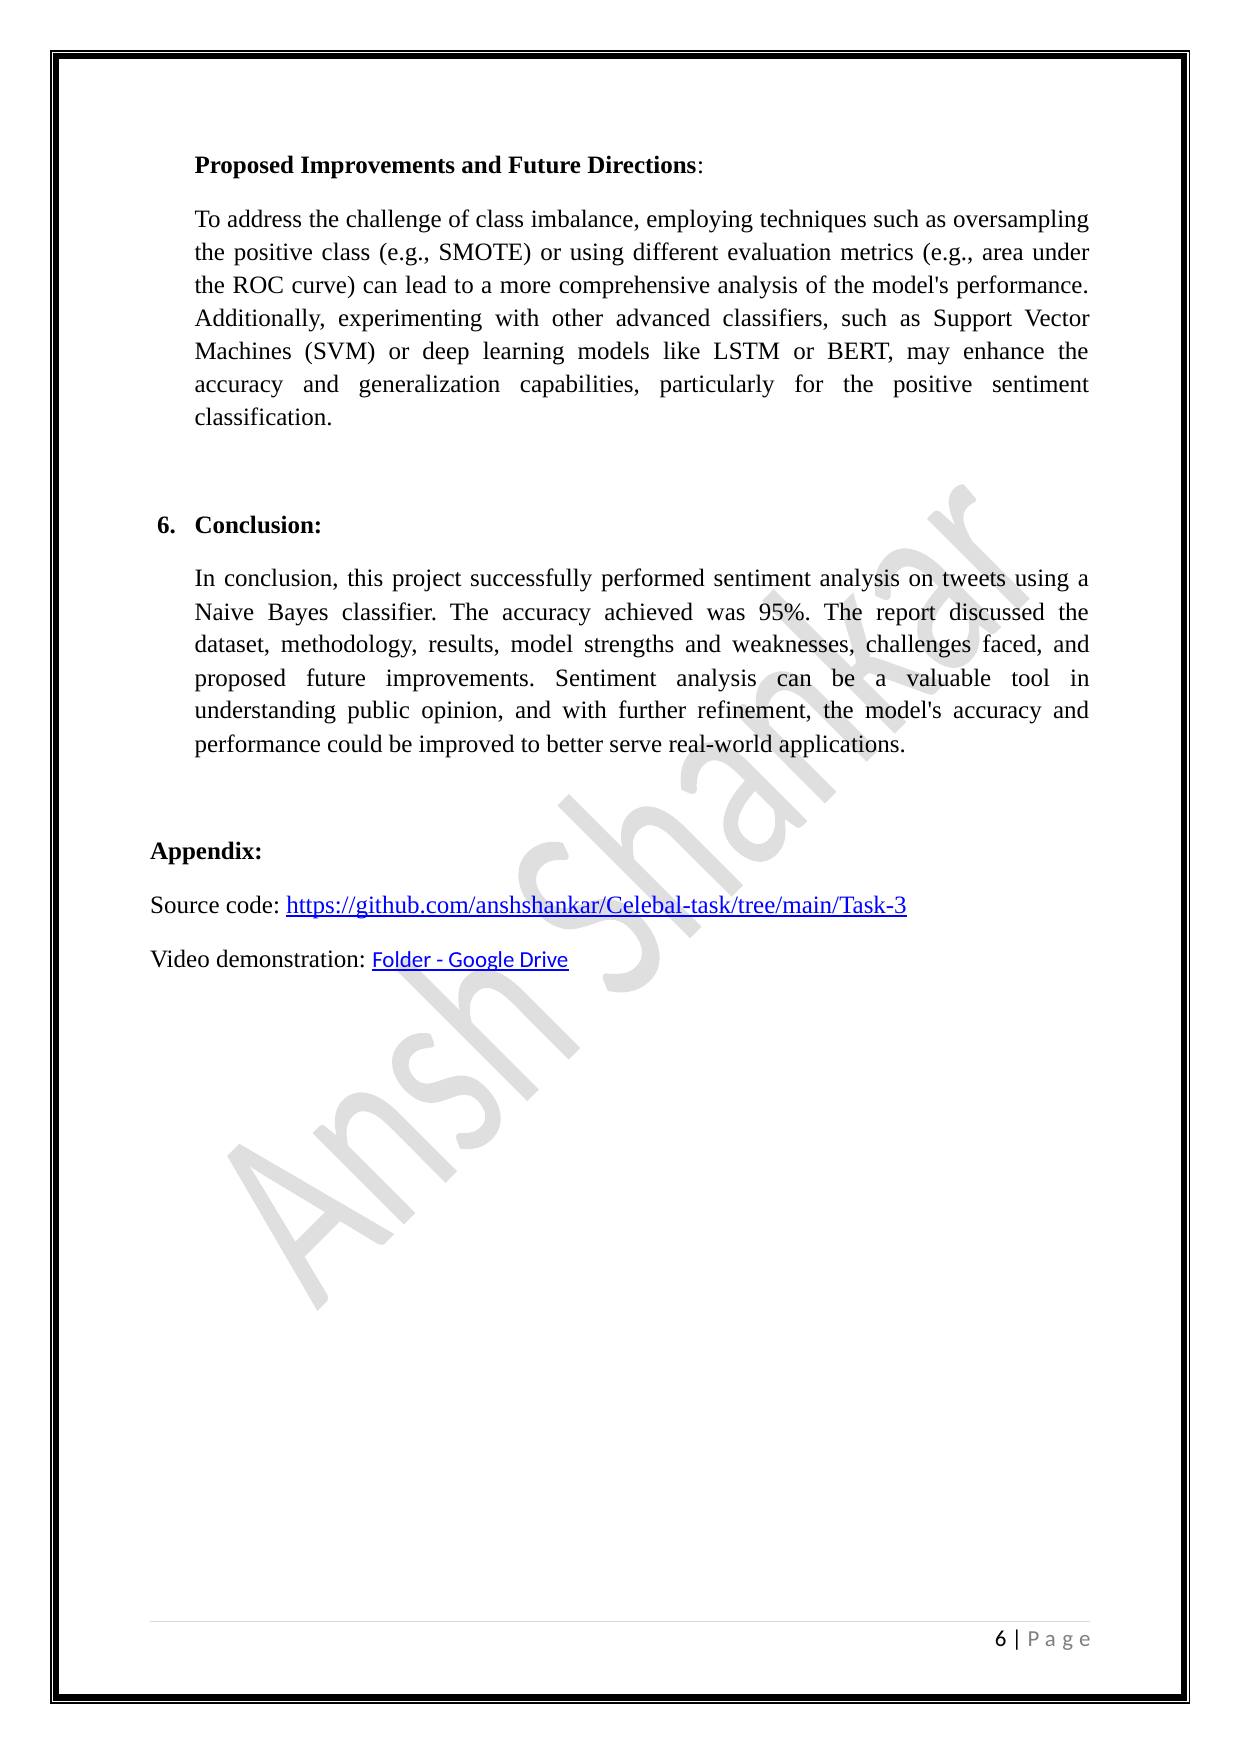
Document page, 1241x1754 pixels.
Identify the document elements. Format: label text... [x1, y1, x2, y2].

text Source code: https://github.com/anshshankar/Celebal-task/tree/main/Task-3 [150, 890, 1090, 919]
text Proposed Improvements and Future Directions: [194, 150, 1090, 179]
text In conclusion, this project successfully performed sentiment analysis on tweets using a Naive Bayes classifier. The accuracy achieved was 95%. The report discussed the dataset, methodology, results, model strengths and weaknesses, challenges faced, and proposed future improvements. Sentiment analysis can be a valuable tool in understanding public opinion, and with further refinement, the model's accuracy and performance could be improved to better serve real-world applications. [194, 563, 1090, 757]
text Video demonstration: Folder - Google Drive [150, 944, 1090, 973]
text To address the challenge of class imbalance, employing techniques such as oversampling the positive class (e.g., SMOTE) or using different evaluation metrics (e.g., area under the ROC curve) can lead to a more comprehensive analysis of the model's performance. Additionally, experimenting with other advanced classifiers, such as Support Vector Machines (SVM) or deep learning models like LSTM or BERT, may enhance the accuracy and generalization capabilities, particularly for the positive sentiment classification. [194, 204, 1090, 431]
list Conclusion: [157, 510, 1090, 538]
text Appendix: [150, 836, 1090, 865]
